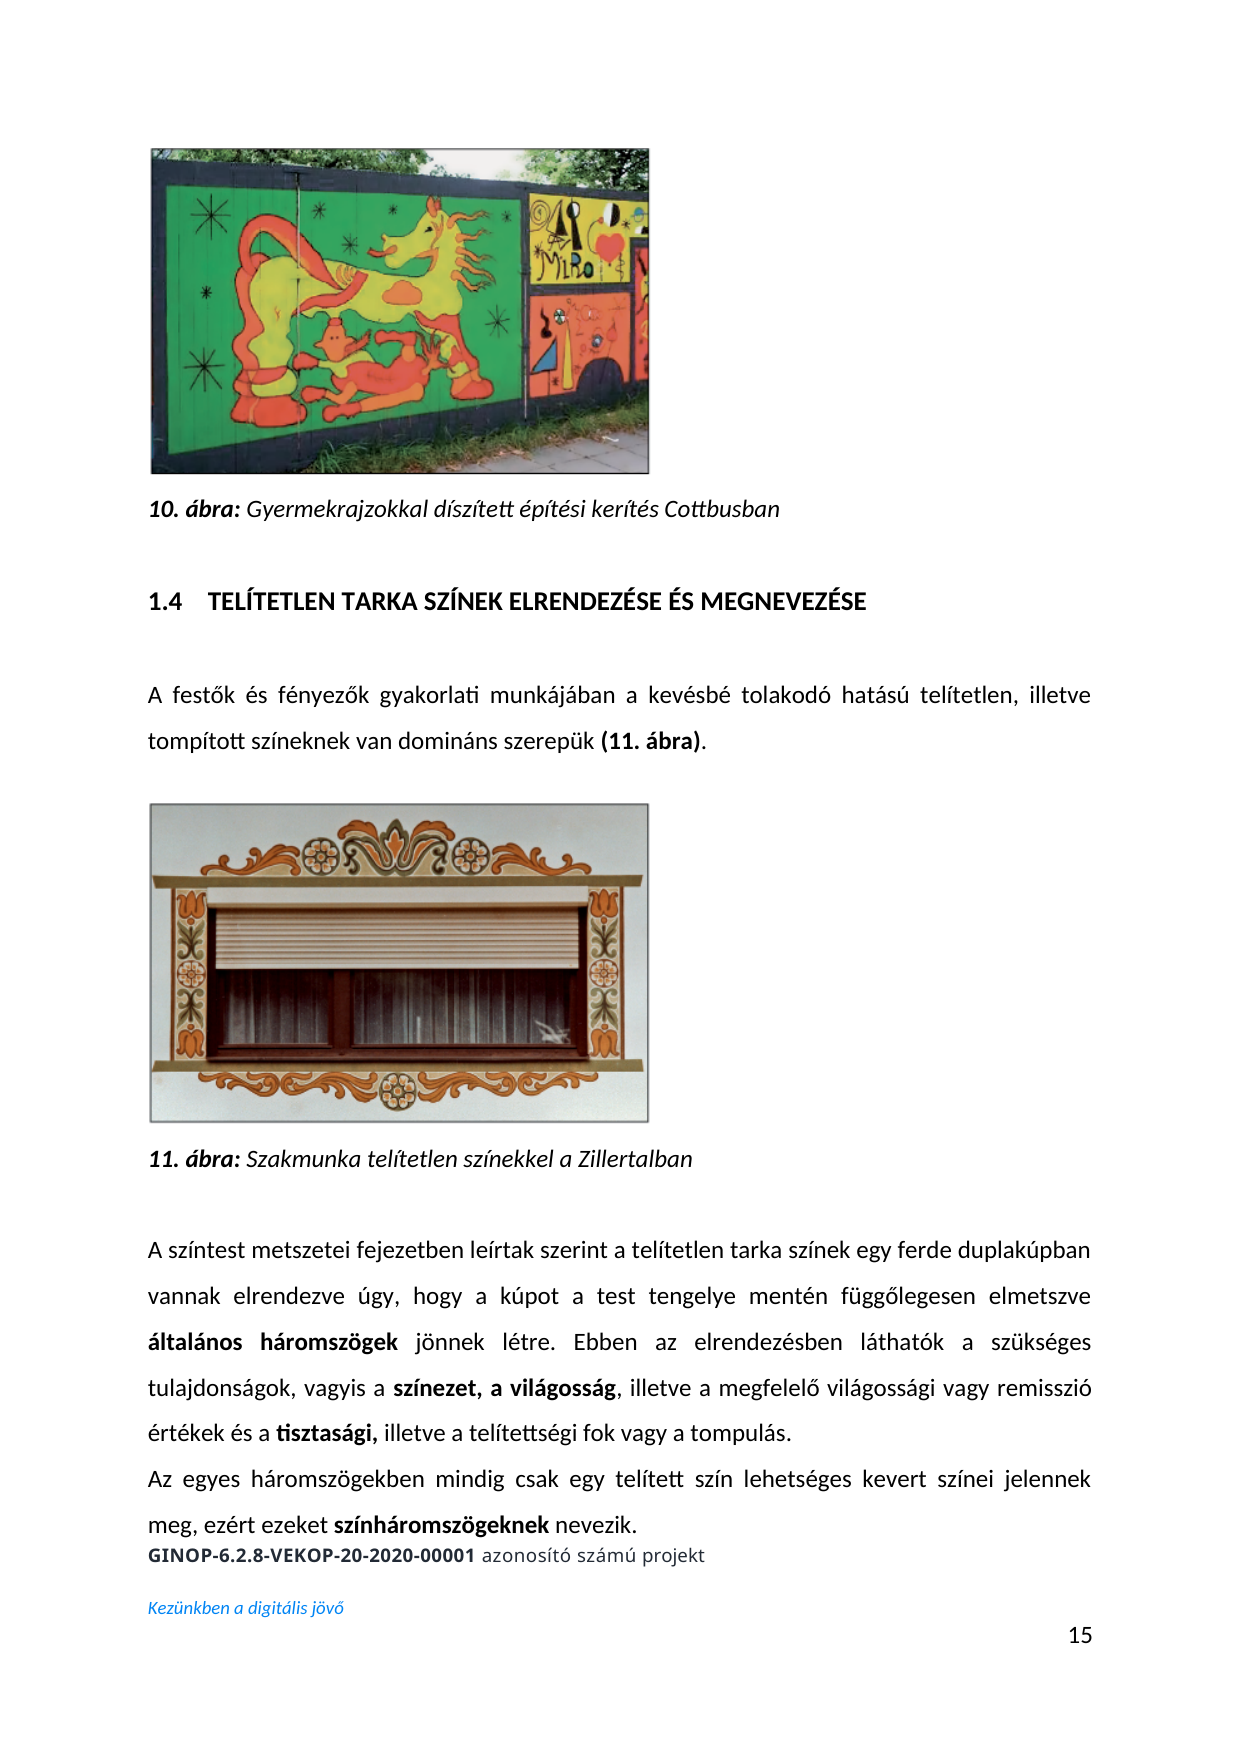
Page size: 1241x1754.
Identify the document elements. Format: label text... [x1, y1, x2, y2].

text 10. ábra: Gyermekrajzokkal díszített építési kerítés Cottbusban [148, 493, 1093, 523]
text 11. ábra: Szakmunka telítetlen színekkel a Zillertalban [148, 1143, 1093, 1174]
text A festők és fényezők gyakorlati munkájában a kevésbé tolakodó hatású telítetlen, illetve tompított színeknek van domináns szerepük (11. ábra). [148, 679, 1093, 756]
picture [147, 147, 654, 478]
text Az egyes háromszögekben mindig csak egy telített szín lehetséges kevert színei jelennek meg, ezért ezeket színháromszögeknek nevezik. [148, 1463, 1093, 1539]
subtitle Telítetlen tarka színek elrendezése és megnevezése [148, 584, 1093, 617]
picture [147, 801, 650, 1127]
text A színtest metszetei fejezetben leírtak szerint a telítetlen tarka színek egy ferde duplakúpban vannak elrendezve úgy, hogy a kúpot a test tengelye mentén függőlegesen elmetszve általános háromszögek jönnek létre. Ebben az elrendezésben láthatók a szükséges tulajdonságok, vagyis a színezet, a világosság, illetve a megfelelő világossági vagy remisszió értékek és a tisztasági, illetve a telítettségi fok vagy a tompulás. [148, 1234, 1093, 1448]
